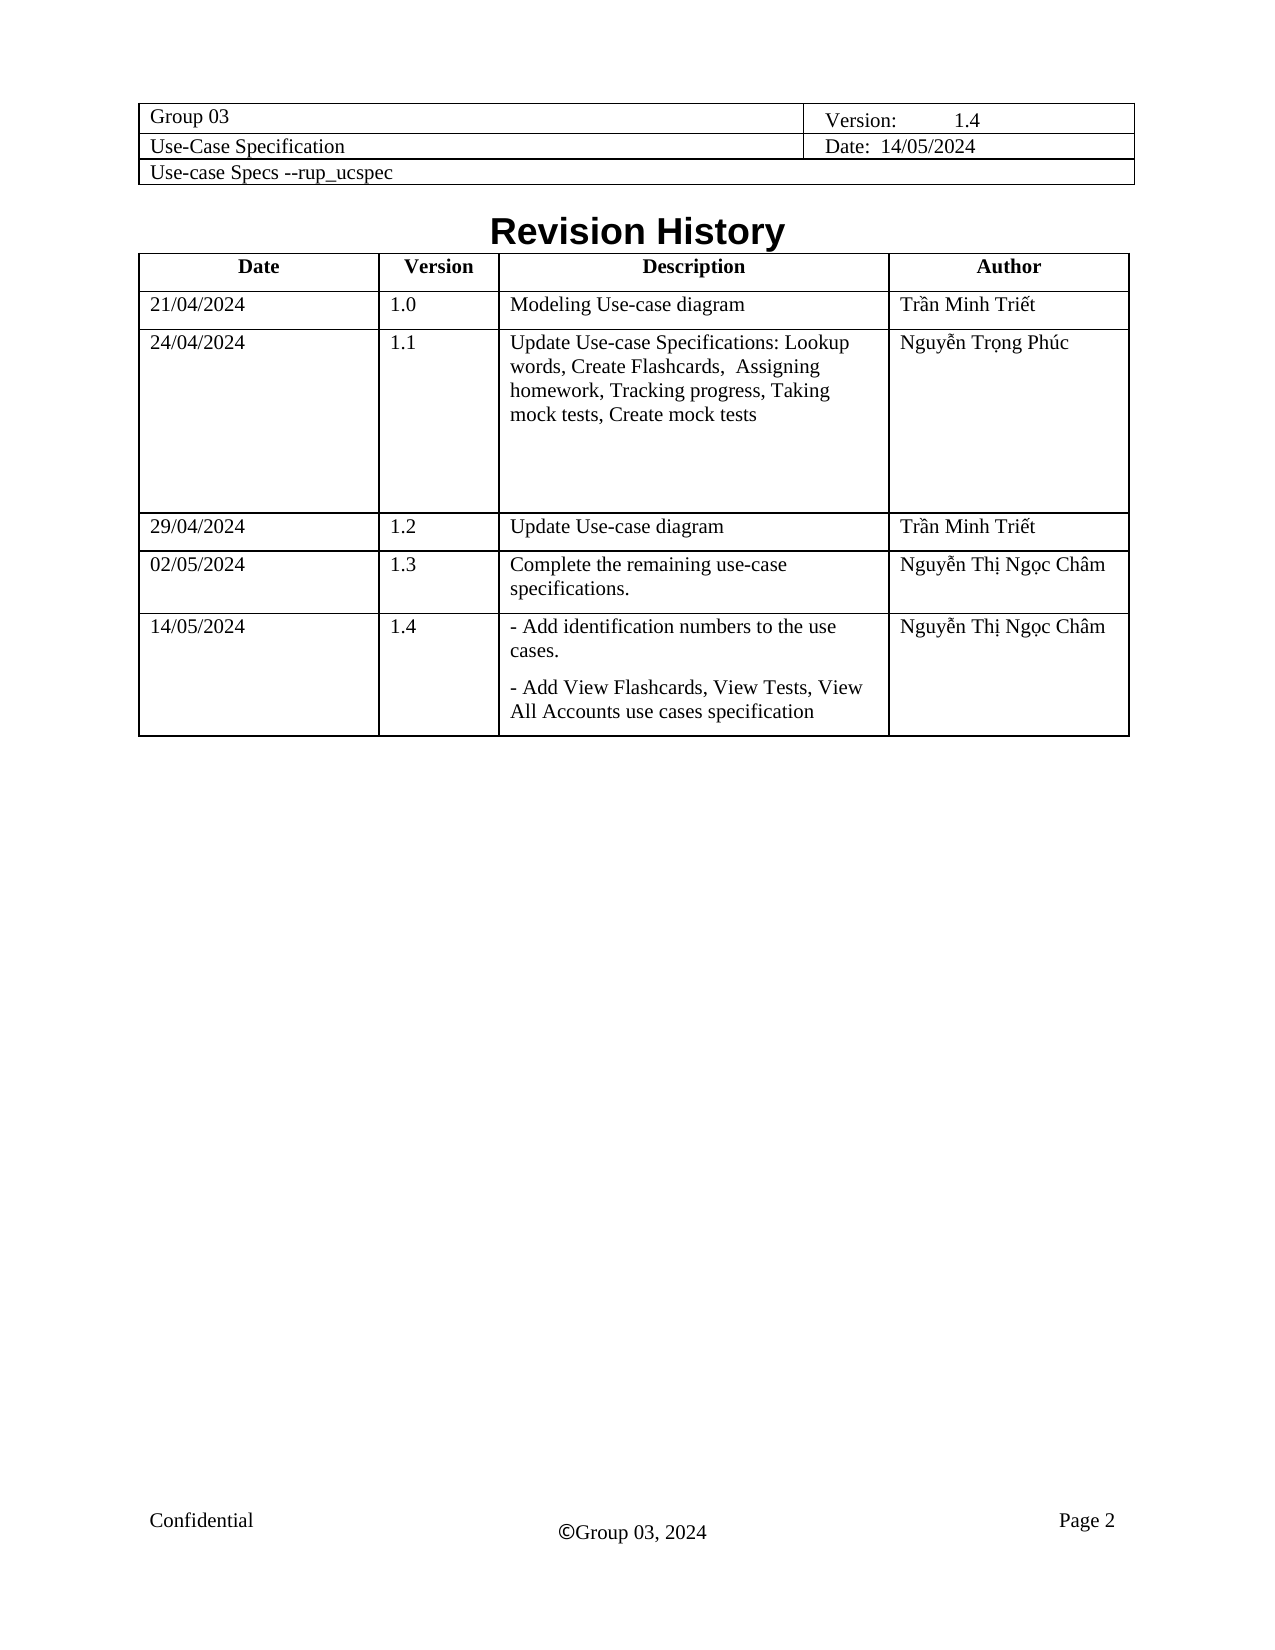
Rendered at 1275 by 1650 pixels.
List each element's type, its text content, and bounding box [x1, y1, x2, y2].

table_cell 1.3 [380, 552, 498, 612]
table_cell 1.4 [380, 614, 498, 735]
table_cell 1.1 [380, 330, 498, 512]
table_cell Modeling Use-case diagram [500, 292, 888, 329]
table_cell - Add identification numbers to the use cases. - Add View Flashcards, View Tests, View All Accounts use cases specification [500, 614, 888, 735]
table_header Version [380, 254, 498, 291]
table_header Date [140, 254, 378, 291]
title Revision History [150, 209, 1125, 252]
table_cell 02/05/2024 [140, 552, 378, 612]
table_cell 1.0 [380, 292, 498, 329]
table_cell Complete the remaining use-case specifications. [500, 552, 888, 612]
table_cell 1.2 [380, 514, 498, 550]
table_cell 29/04/2024 [140, 514, 378, 550]
table_cell Nguyễn Thị Ngọc Châm [890, 614, 1128, 735]
table_cell Update Use-case diagram [500, 514, 888, 550]
table_cell 24/04/2024 [140, 330, 378, 512]
table_cell 14/05/2024 [140, 614, 378, 735]
table_cell 21/04/2024 [140, 292, 378, 329]
table_cell Nguyễn Trọng Phúc [890, 330, 1128, 512]
table_cell Trần Minh Triết [890, 514, 1128, 550]
table_header Description [500, 254, 888, 291]
table_header Author [890, 254, 1128, 291]
table_cell Update Use-case Specifications: Lookup words, Create Flashcards, Assigning homework, Tracking progress, Taking mock tests, Create mock tests [500, 330, 888, 512]
table_cell Nguyễn Thị Ngọc Châm [890, 552, 1128, 612]
table_cell Trần Minh Triết [890, 292, 1128, 329]
